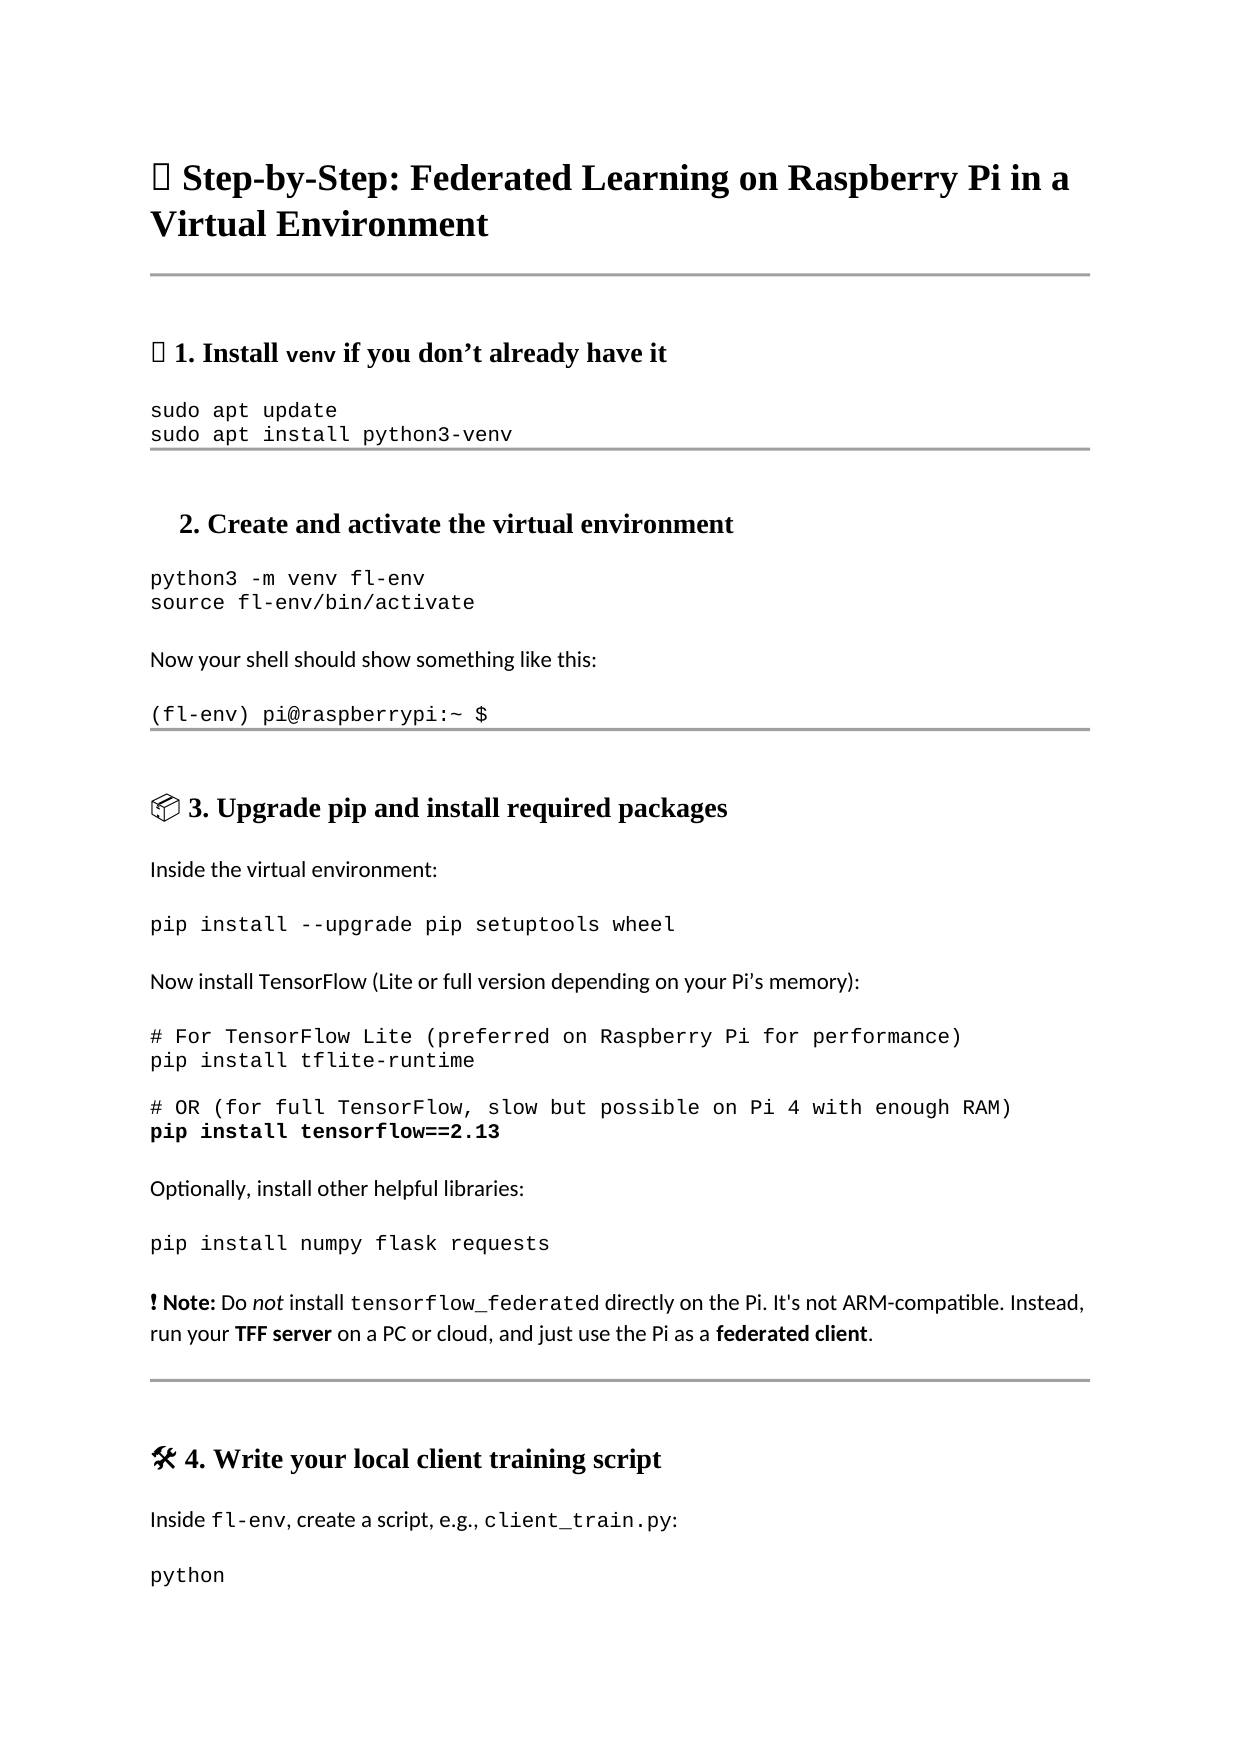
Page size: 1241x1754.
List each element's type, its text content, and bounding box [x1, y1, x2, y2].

text ❗ Note: Do not install tensorflow_federated directly on the Pi. It's not ARM-compatible. Instead, run your TFF server on a PC or cloud, and just use the Pi as a federated client. [150, 1286, 1090, 1347]
text Inside the virtual environment: [150, 855, 1090, 883]
text Optionally, install other helpful libraries: [150, 1174, 1090, 1202]
subtitle 📦 3. Upgrade pip and install required packages [150, 787, 1090, 826]
text # OR (for full TensorFlow, slow but possible on Pi 4 with enough RAM) [150, 1097, 1090, 1121]
subtitle 🔧 1. Install venv if you don’t already have it [150, 333, 1090, 371]
text # For TensorFlow Lite (preferred on Raspberry Pi for performance) [150, 1026, 1090, 1050]
text sudo apt update [150, 400, 1090, 424]
subtitle 🧪 2. Create and activate the virtual environment [150, 507, 1090, 539]
text pip install --upgrade pip setuptools wheel [150, 914, 1090, 938]
text Now install TensorFlow (Lite or full version depending on your Pi’s memory): [150, 967, 1090, 995]
subtitle 🛠️ 4. Write your local client training script [150, 1438, 1090, 1476]
text Now your shell should show something like this: [150, 645, 1090, 673]
text pip install tensorflow==2.13 [150, 1121, 1090, 1144]
text Inside fl-env, create a script, e.g., client_train.py: [150, 1506, 1090, 1534]
text pip install numpy flask requests [150, 1233, 1090, 1257]
text source fl-env/bin/activate [150, 592, 1090, 616]
text python3 -m venv fl-env [150, 568, 1090, 592]
text python [150, 1566, 1090, 1589]
text (fl-env) pi@raspberrypi:~ $ [150, 704, 1090, 727]
text sudo apt install python3-venv [150, 424, 1090, 447]
text pip install tflite-runtime [150, 1050, 1090, 1074]
subtitle ✅ Step-by-Step: Federated Learning on Raspberry Pi in a Virtual Environment [150, 150, 1090, 244]
